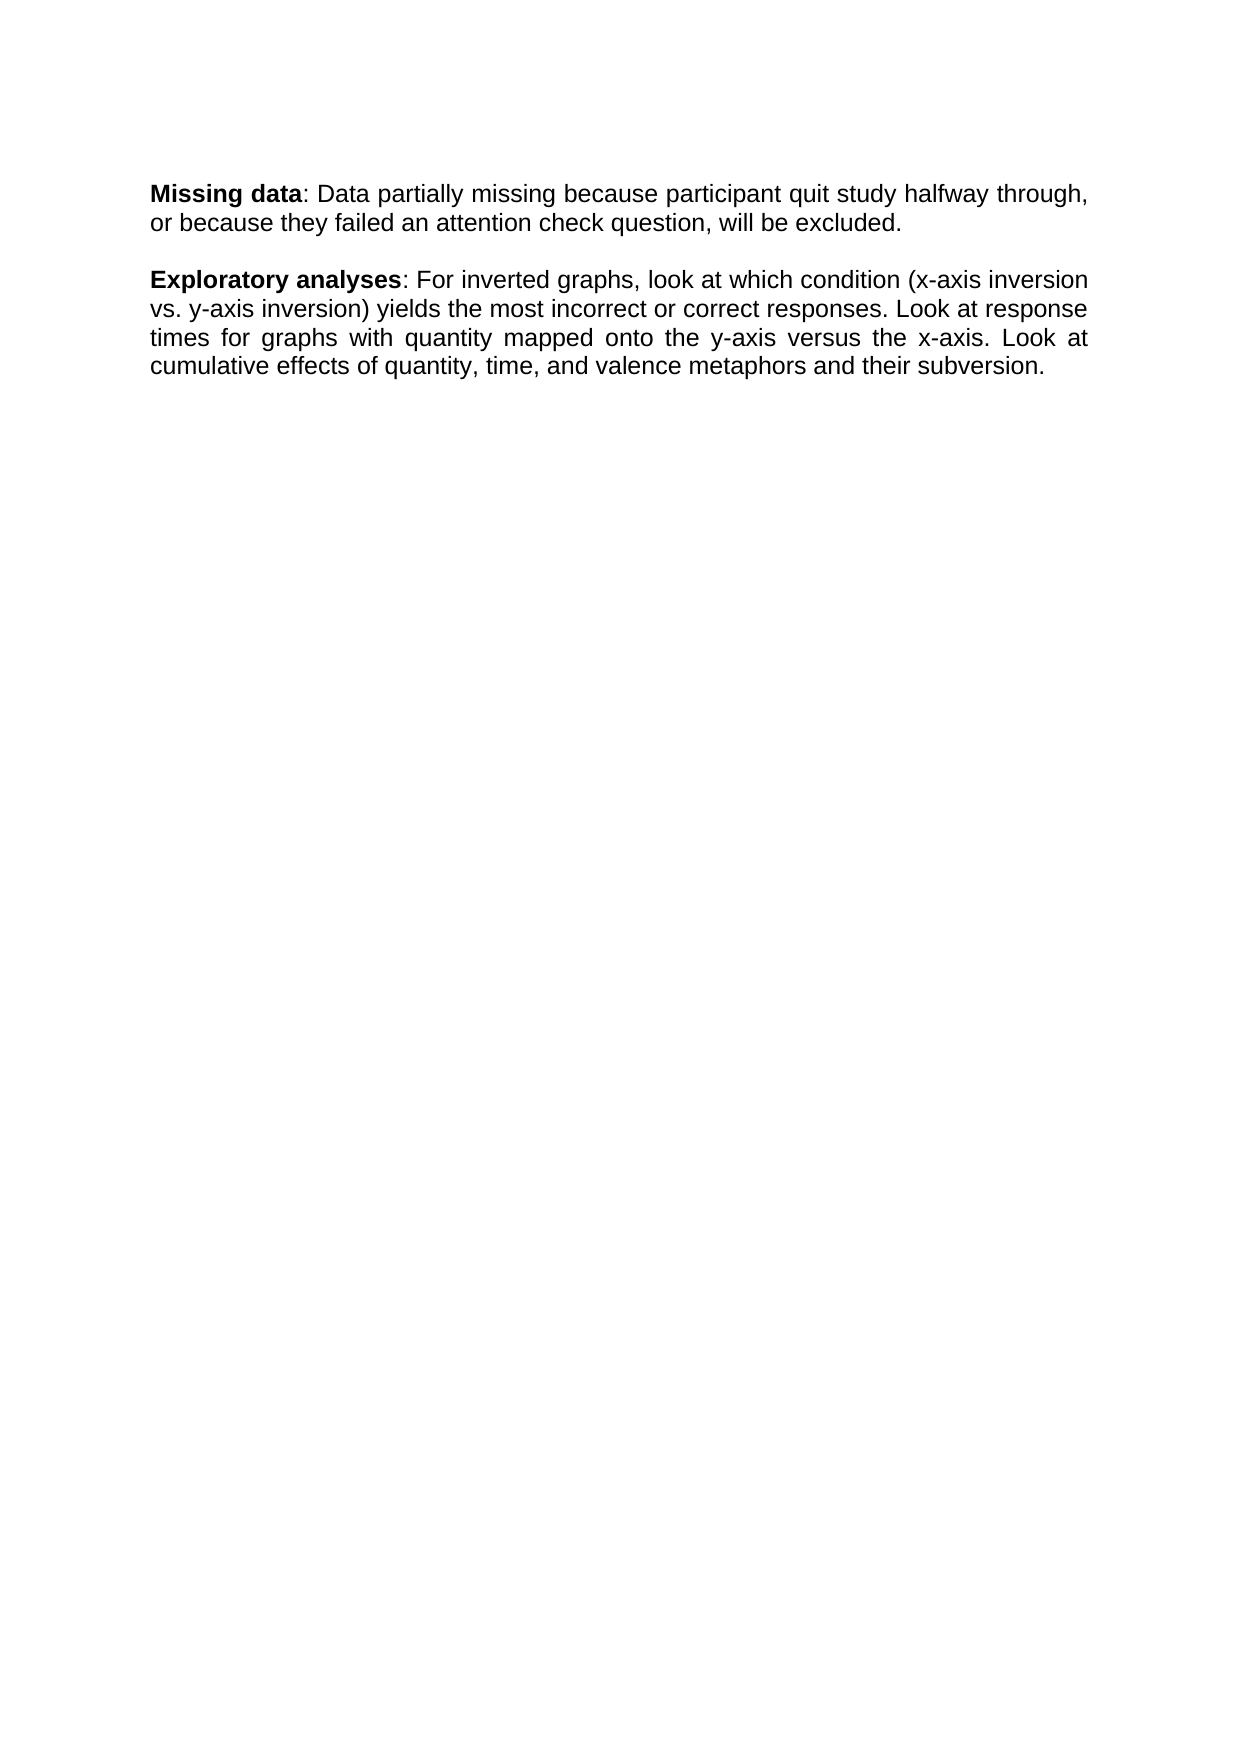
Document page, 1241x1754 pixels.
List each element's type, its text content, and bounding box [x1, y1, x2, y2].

text Missing data: Data partially missing because participant quit study halfway through, or because they failed an attention check question, will be excluded. [150, 179, 1090, 236]
text Exploratory analyses: For inverted graphs, look at which condition (x-axis inversion vs. y-axis inversion) yields the most incorrect or correct responses. Look at response times for graphs with quantity mapped onto the y-axis versus the x-axis. Look at cumulative effects of quantity, time, and valence metaphors and their subversion. [150, 265, 1090, 380]
